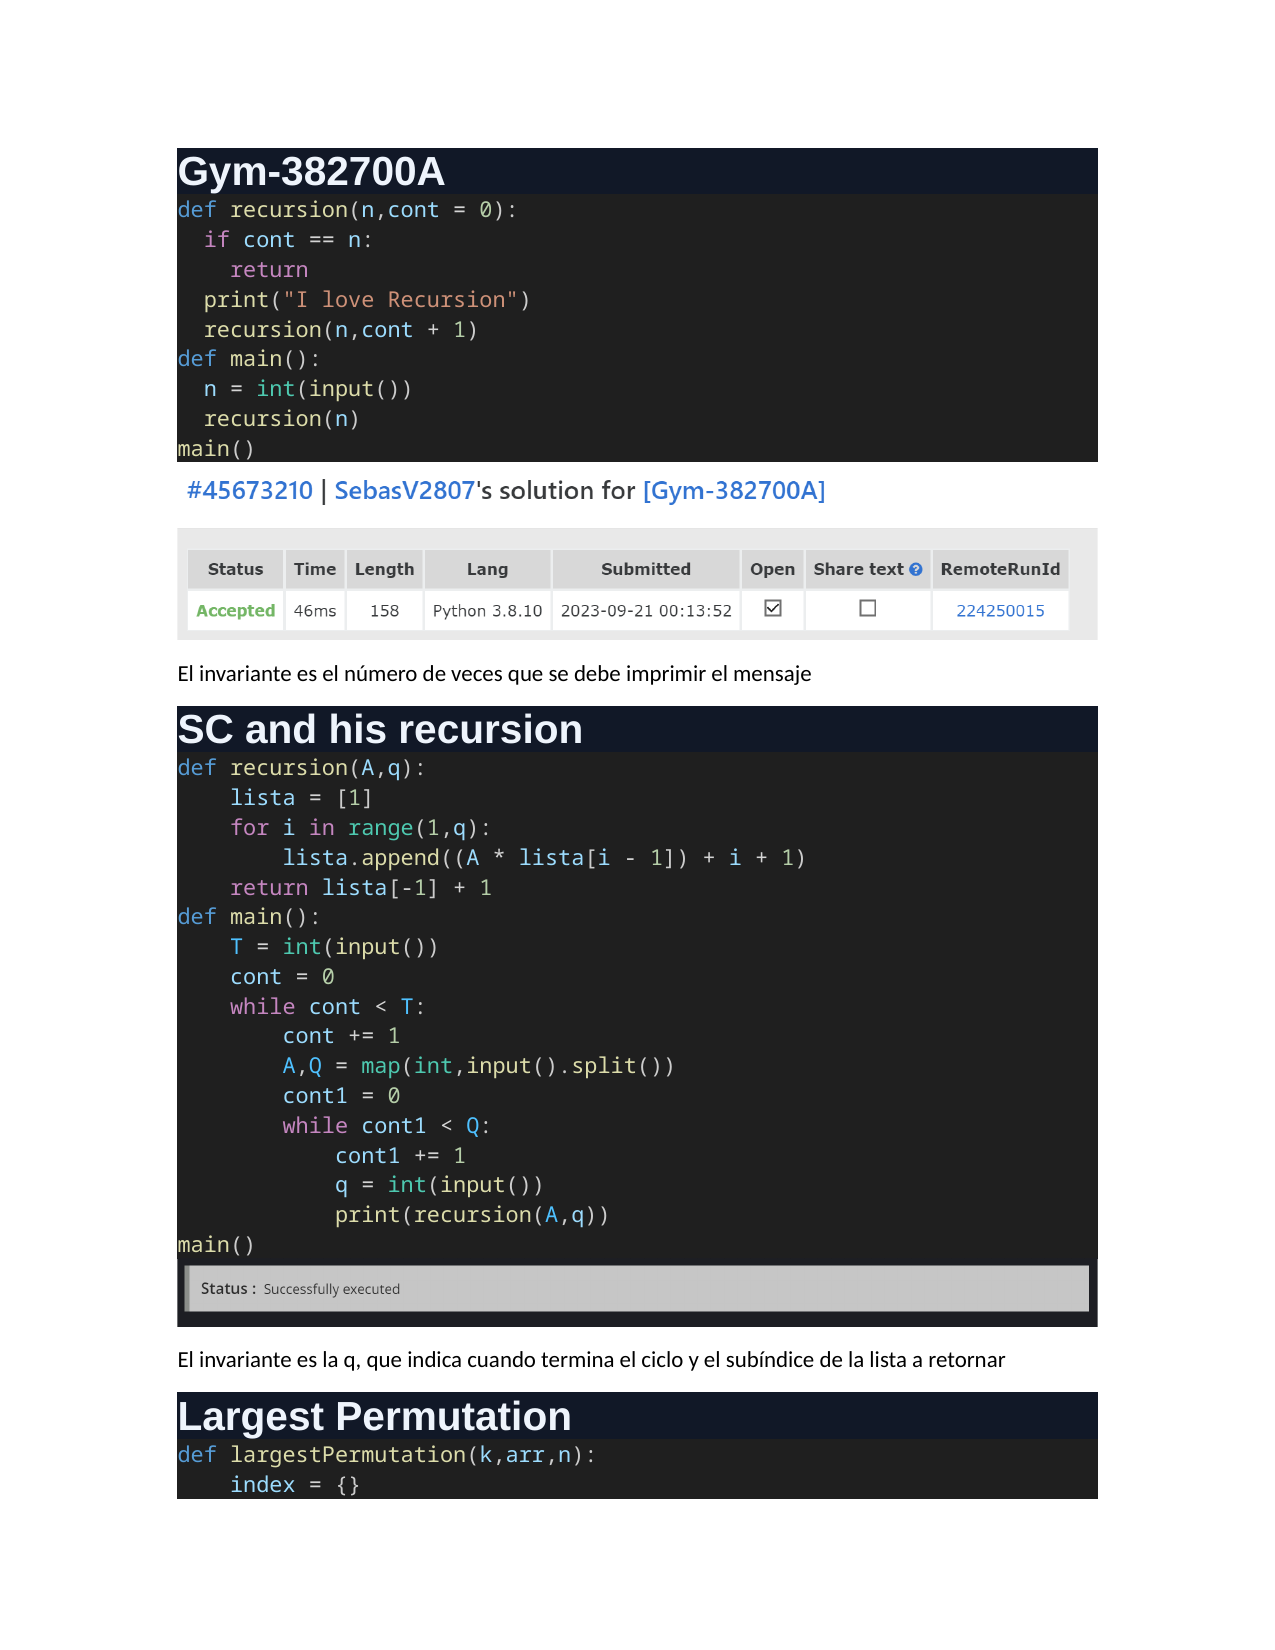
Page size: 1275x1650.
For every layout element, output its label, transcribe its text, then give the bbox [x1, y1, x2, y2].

text return lista[-1] + 1 [177, 872, 1098, 901]
picture [177, 462, 1098, 640]
text def recursion(n,cont = 0): [177, 194, 1098, 224]
picture [177, 1258, 1098, 1327]
text print("I love Recursion") [177, 284, 1098, 313]
text def largestPermutation(k,arr,n): [177, 1439, 1098, 1469]
text while cont1 < Q: [177, 1110, 1098, 1140]
text for i in range(1,q): [177, 812, 1098, 842]
text cont1 = 0 [177, 1080, 1098, 1110]
text lista.append((A * lista[i - 1]) + i + 1) [177, 842, 1098, 872]
text return [177, 254, 1098, 284]
text main() [177, 1229, 1098, 1258]
text print(recursion(A,q)) [177, 1199, 1098, 1229]
text if cont == n: [177, 224, 1098, 254]
text def recursion(A,q): [177, 752, 1098, 782]
subtitle Largest Permutation [177, 1392, 1098, 1439]
text n = int(input()) [177, 373, 1098, 403]
text cont1 += 1 [177, 1140, 1098, 1169]
subtitle Gym-382700A [177, 148, 1098, 194]
text def main(): [177, 343, 1098, 373]
text main() [177, 433, 1098, 462]
text El invariante es la q, que indica cuando termina el ciclo y el subíndice de la lista a retornar [177, 1346, 1098, 1374]
text recursion(n) [177, 403, 1098, 433]
text El invariante es el número de veces que se debe imprimir el mensaje [177, 659, 1098, 687]
text cont = 0 [177, 961, 1098, 991]
text lista = [1] [177, 782, 1098, 812]
subtitle SC and his recursion [177, 706, 1098, 752]
text A,Q = map(int,input().split()) [177, 1050, 1098, 1080]
text def main(): [177, 901, 1098, 931]
text T = int(input()) [177, 931, 1098, 961]
text recursion(n,cont + 1) [177, 313, 1098, 343]
text q = int(input()) [177, 1169, 1098, 1199]
text cont += 1 [177, 1021, 1098, 1050]
text while cont < T: [177, 991, 1098, 1021]
text index = {} [177, 1469, 1098, 1499]
